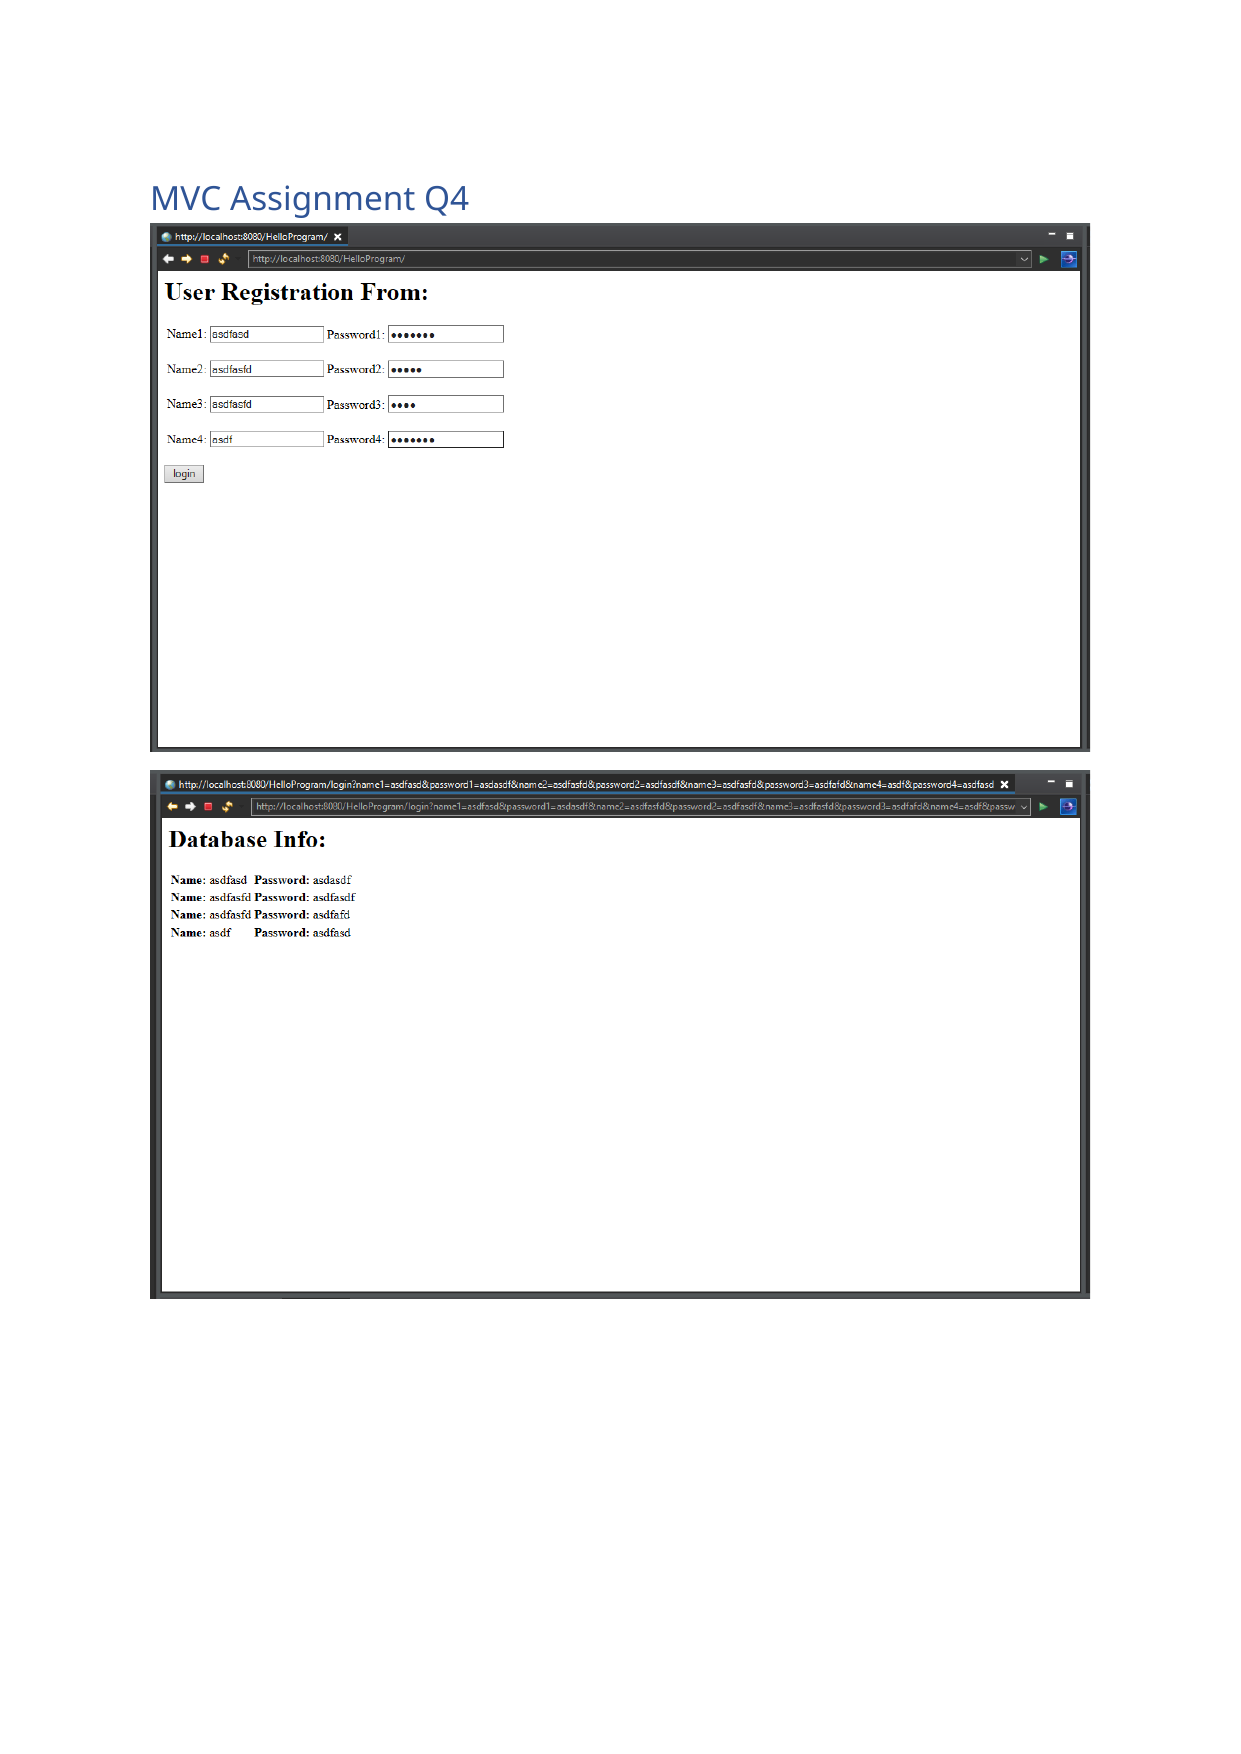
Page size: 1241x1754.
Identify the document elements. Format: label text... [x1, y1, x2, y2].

picture [150, 770, 1091, 1299]
subtitle MVC Assignment Q4 [150, 175, 1090, 220]
picture [150, 223, 1091, 752]
